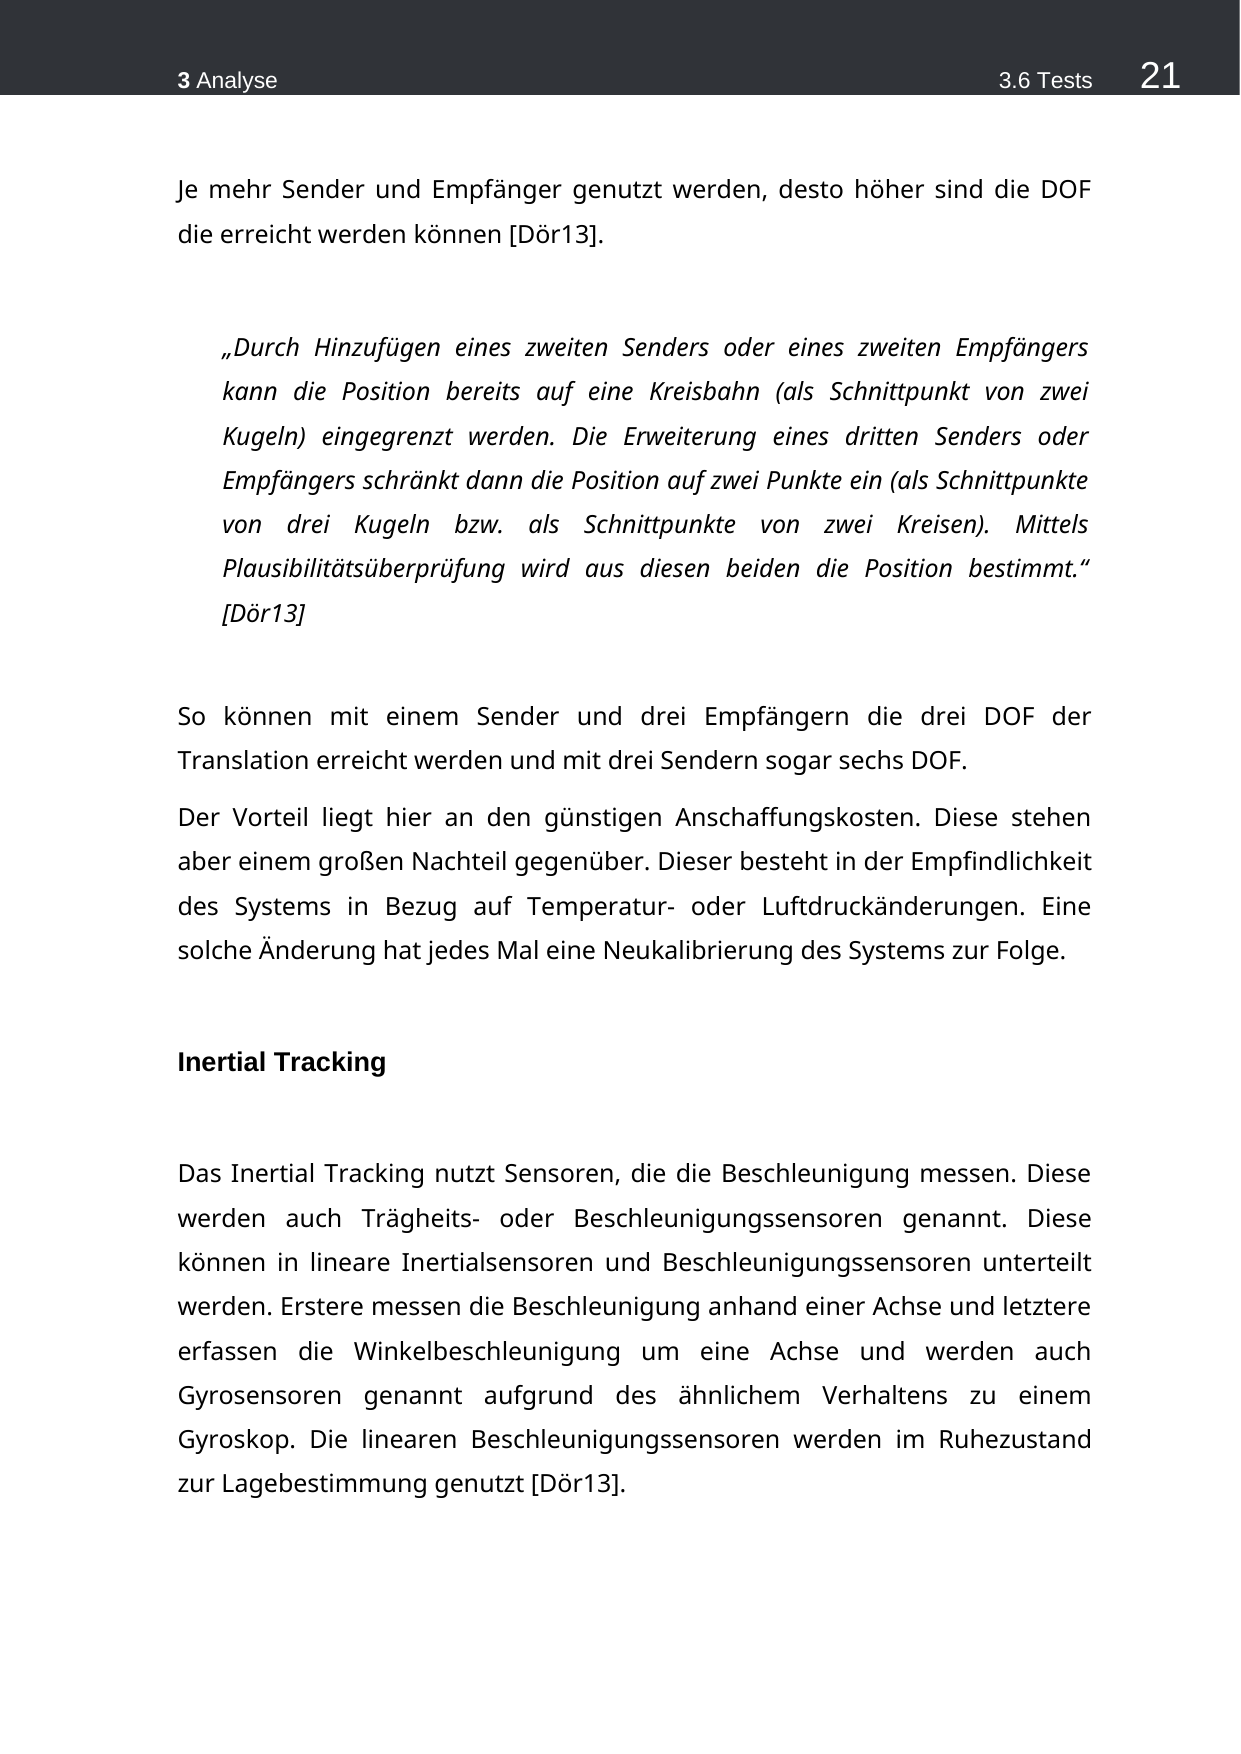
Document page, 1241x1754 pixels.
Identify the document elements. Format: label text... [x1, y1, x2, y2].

text Inertial Tracking [177, 1046, 1092, 1077]
text Das Inertial Tracking nutzt Sensoren, die die Beschleunigung messen. Diese werden auch Trägheits- oder Beschleunigungssensoren genannt. Diese können in lineare Inertialsensoren und Beschleunigungssensoren unterteilt werden. Erstere messen die Beschleunigung anhand einer Achse und letztere erfassen die Winkelbeschleunigung um eine Achse und werden auch Gyrosensoren genannt aufgrund des ähnlichem Verhaltens zu einem Gyroskop. Die linearen Beschleunigungssensoren werden im Ruhezustand zur Lagebestimmung genutzt [Dör13]. [177, 1156, 1092, 1500]
text Der Vorteil liegt hier an den günstigen Anschaffungskosten. Diese stehen aber einem großen Nachteil gegenüber. Dieser besteht in der Empfindlichkeit des Systems in Bezug auf Temperatur- oder Luftdruckänderungen. Eine solche Änderung hat jedes Mal eine Neukalibrierung des Systems zur Folge. [177, 800, 1092, 967]
text So können mit einem Sender und drei Empfängern die drei DOF der Translation erreicht werden und mit drei Sendern sogar sechs DOF. [177, 699, 1092, 777]
text Je mehr Sender und Empfänger genutzt werden, desto höher sind die DOF die erreicht werden können [Dör13]. [177, 172, 1092, 250]
text „Durch Hinzufügen eines zweiten Senders oder eines zweiten Empfängers kann die Position bereits auf eine Kreisbahn (als Schnittpunkt von zwei Kugeln) eingegrenzt werden. Die Erweiterung eines dritten Senders oder Empfängers schränkt dann die Position auf zwei Punkte ein (als Schnittpunkte von drei Kugeln bzw. als Schnittpunkte von zwei Kreisen). Mittels Plausibilitätsüberprüfung wird aus diesen beiden die Position bestimmt.“ [Dör13] [222, 330, 1092, 629]
